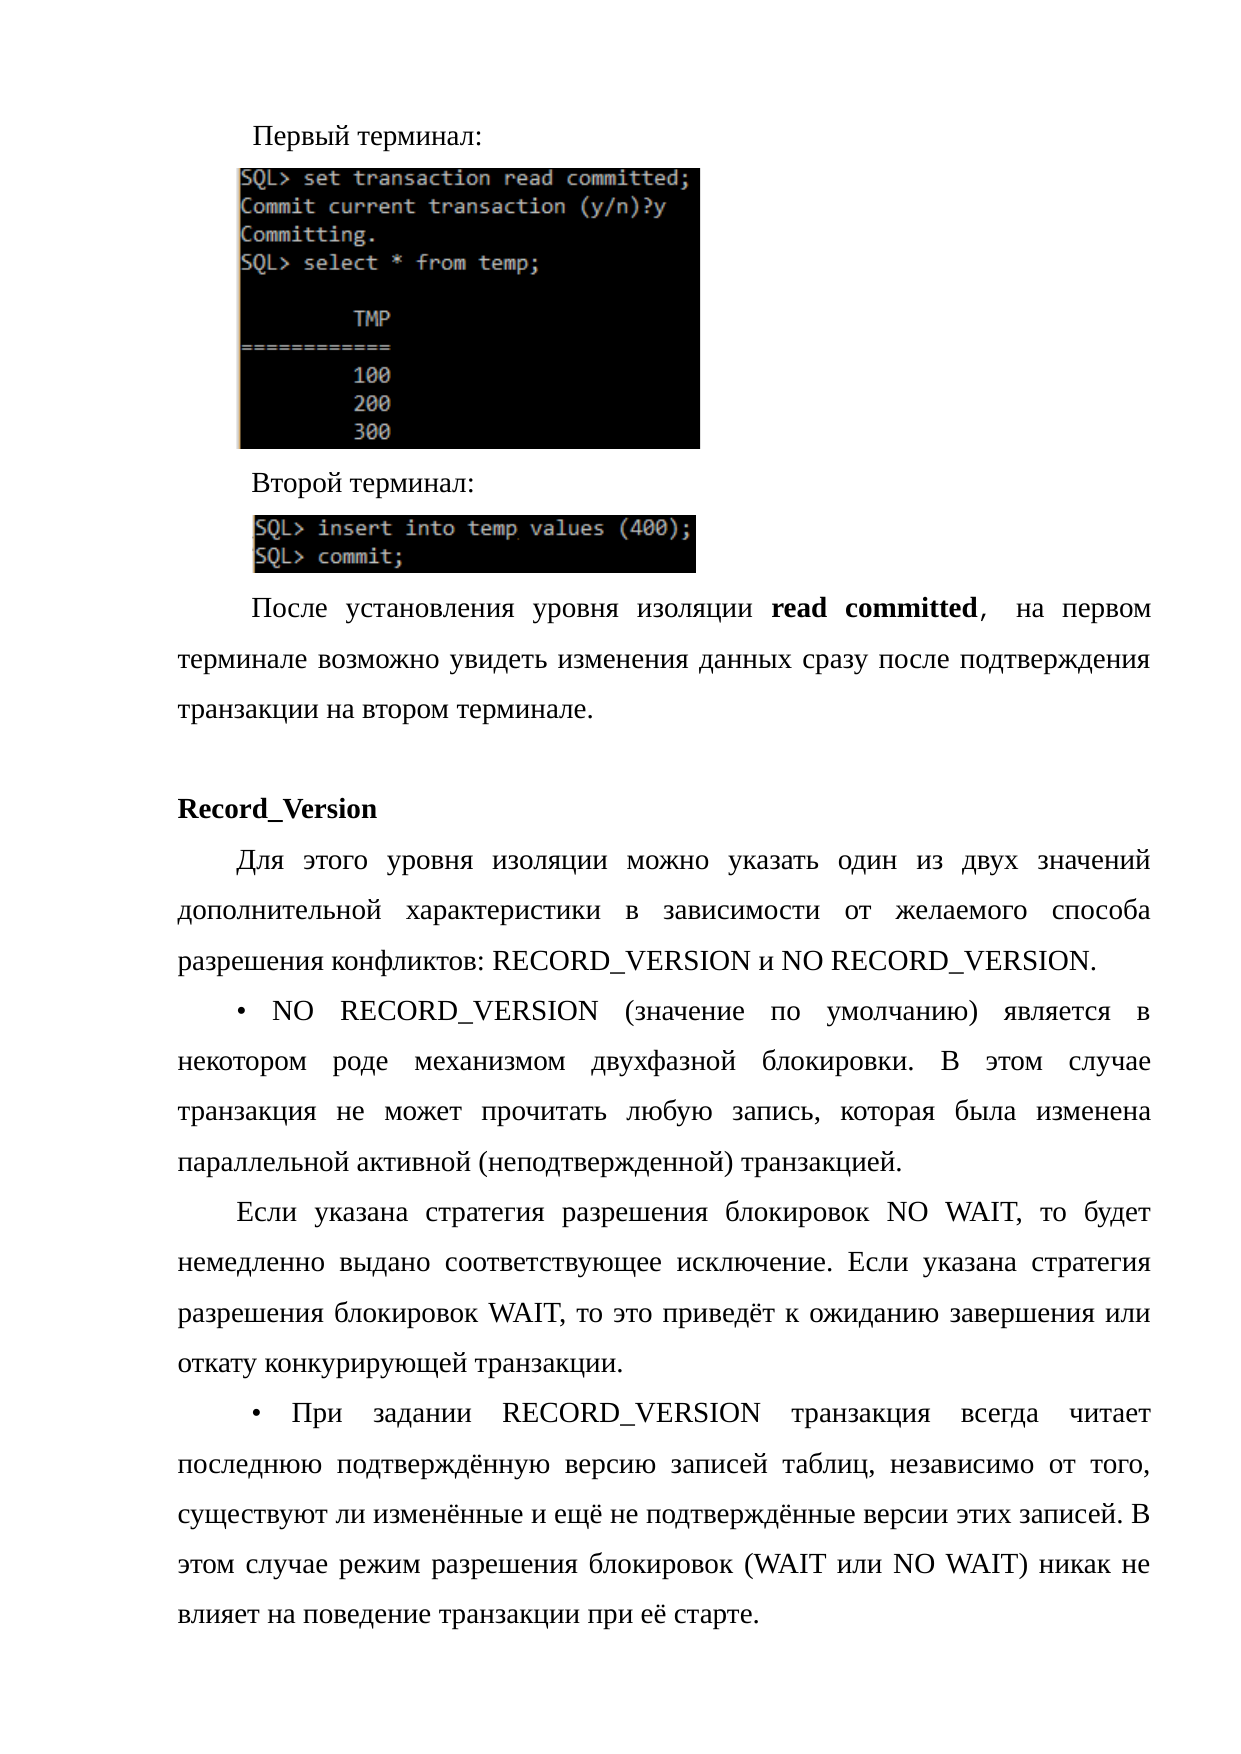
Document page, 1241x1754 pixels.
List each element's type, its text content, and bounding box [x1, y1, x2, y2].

text Второй терминал: [177, 465, 1152, 498]
text Если указана стратегия разрешения блокировок NO WAIT, то будет немедленно выдано соответствующее исключение. Если указана стратегия разрешения блокировок WAIT, то это приведёт к ожиданию завершения или откату конкурирующей транзакции. [177, 1194, 1152, 1379]
text Первый терминал: [252, 118, 1152, 152]
picture [252, 515, 696, 573]
picture [236, 168, 701, 449]
text • При задании RECORD_VERSION транзакция всегда читает последнюю подтверждённую версию записей таблиц, независимо от того, существуют ли изменённые и ещё не подтверждённые версии этих записей. В этом случае режим разрешения блокировок (WAIT или NO WAIT) никак не влияет на поведение транзакции при её старте. [177, 1395, 1152, 1630]
text Для этого уровня изоляции можно указать один из двух значений дополнительной характеристики в зависимости от желаемого способа разрешения конфликтов: RECORD_VERSION и NO RECORD_VERSION. [177, 842, 1152, 976]
text • NO RECORD_VERSION (значение по умолчанию) является в некотором роде механизмом двухфазной блокировки. В этом случае транзакция не может прочитать любую запись, которая была изменена параллельной активной (неподтвержденной) транзакцией. [177, 993, 1152, 1177]
text Record_Version [177, 792, 1152, 825]
text После установления уровня изоляции read committed, на первом терминале возможно увидеть изменения данных сразу после подтверждения транзакции на втором терминале. [177, 590, 1152, 724]
